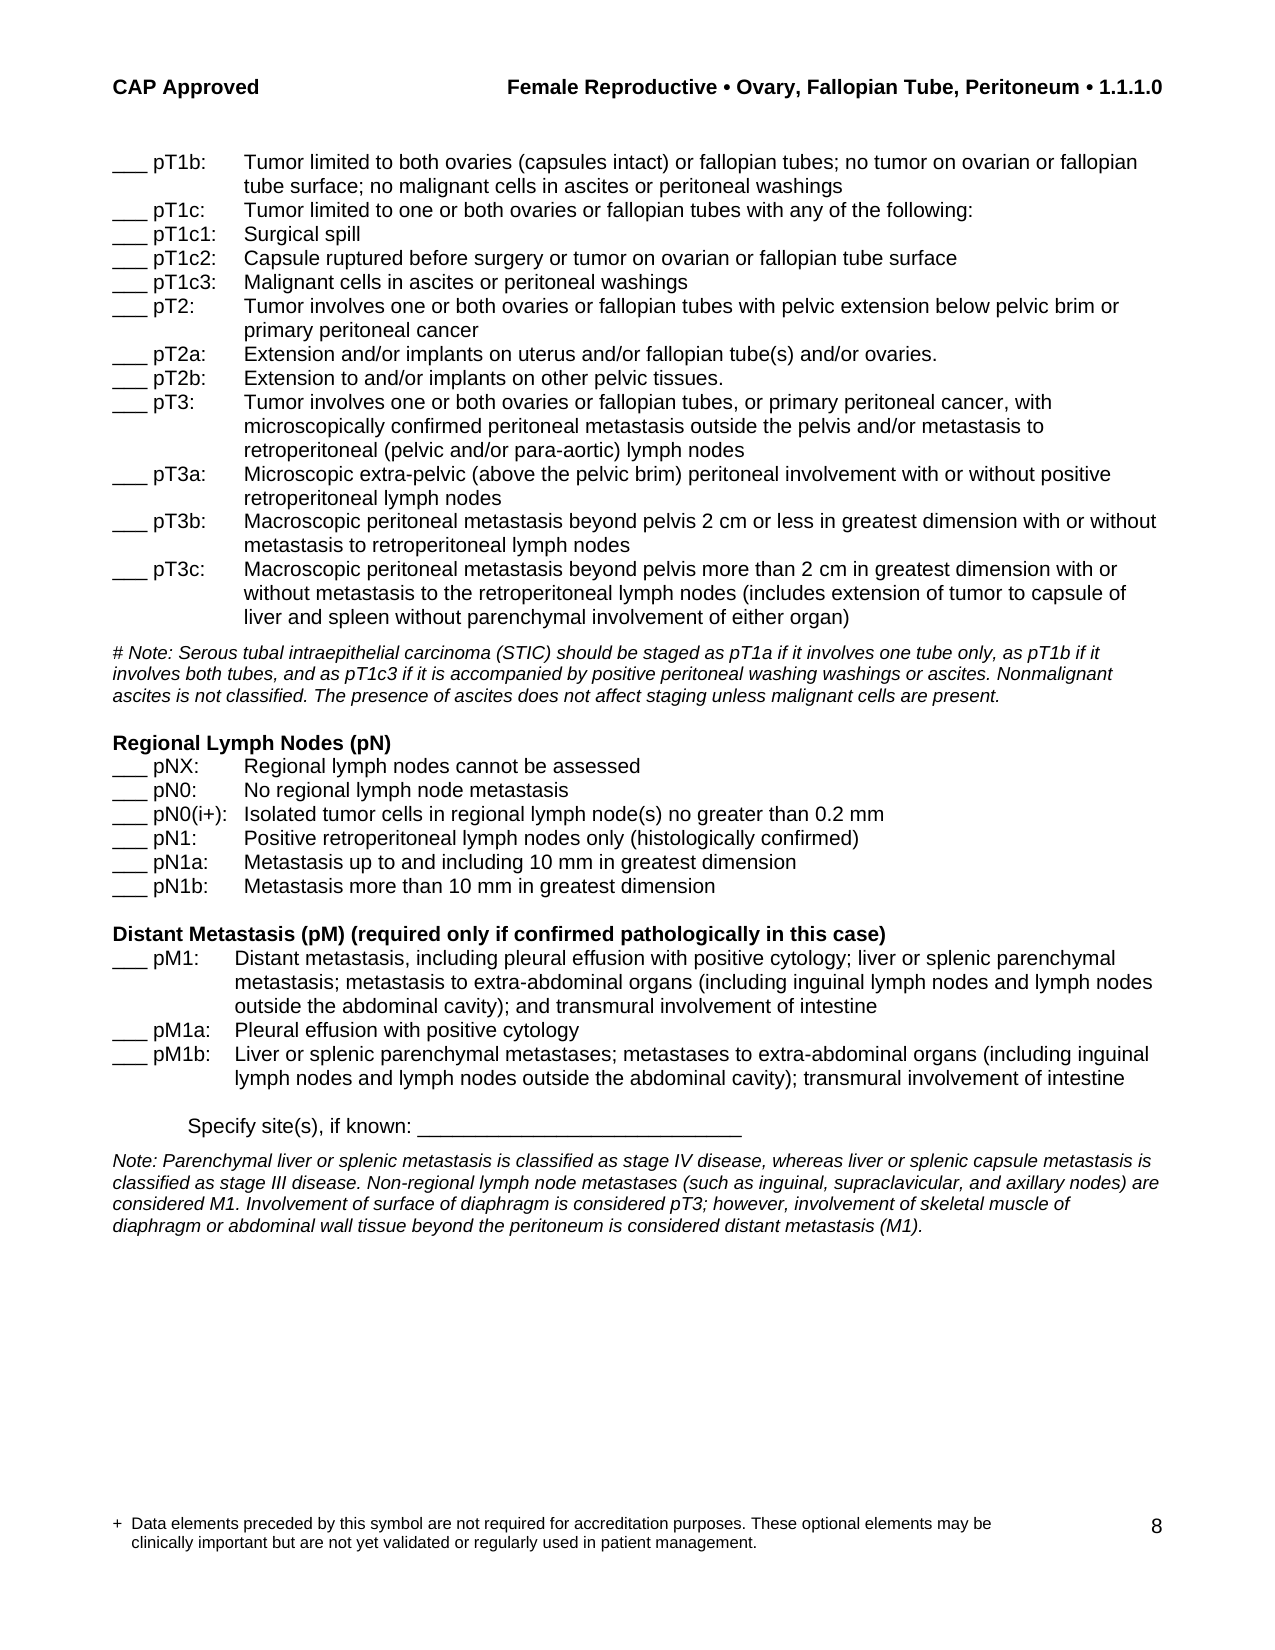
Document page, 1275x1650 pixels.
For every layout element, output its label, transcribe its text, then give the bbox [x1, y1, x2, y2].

text ___ pT1c3: Malignant cells in ascites or peritoneal washings [112, 270, 1162, 294]
text ___ pT3c: Macroscopic peritoneal metastasis beyond pelvis more than 2 cm in greatest dimension with or without metastasis to the retroperitoneal lymph nodes (includes extension of tumor to capsule of liver and spleen without parenchymal involvement of either organ) [112, 557, 1162, 629]
subtitle Regional Lymph Nodes (pN) [112, 730, 1162, 754]
text ___ pT1c: Tumor limited to one or both ovaries or fallopian tubes with any of the following: [112, 198, 1162, 222]
text ___ pT1c1: Surgical spill [112, 222, 1162, 246]
text ___ pT3b: Macroscopic peritoneal metastasis beyond pelvis 2 cm or less in greatest dimension with or without metastasis to retroperitoneal lymph nodes [112, 509, 1162, 557]
text ___ pM1a: Pleural effusion with positive cytology [112, 1018, 1162, 1042]
text # Note: Serous tubal intraepithelial carcinoma (STIC) should be staged as pT1a if it involves one tube only, as pT1b if it involves both tubes, and as pT1c3 if it is accompanied by positive peritoneal washing washings or ascites. Nonmalignant ascites is not classified. The presence of ascites does not affect staging unless malignant cells are present. [112, 642, 1162, 706]
list Specify site(s), if known: ____________________________ [187, 1114, 1162, 1138]
text ___ pT2b: Extension to and/or implants on other pelvic tissues. [112, 366, 1162, 389]
text Note: Parenchymal liver or splenic metastasis is classified as stage IV disease, whereas liver or splenic capsule metastasis is classified as stage III disease. Non-regional lymph node metastases (such as inguinal, supraclavicular, and axillary nodes) are considered M1. Involvement of surface of diaphragm is considered pT3; however, involvement of skeletal muscle of diaphragm or abdominal wall tissue beyond the peritoneum is considered distant metastasis (M1). [112, 1150, 1162, 1236]
text ___ pT1b: Tumor limited to both ovaries (capsules intact) or fallopian tubes; no tumor on ovarian or fallopian tube surface; no malignant cells in ascites or peritoneal washings [112, 150, 1162, 198]
text ___ pN1b: Metastasis more than 10 mm in greatest dimension [112, 874, 1162, 898]
text ___ pN0(i+): Isolated tumor cells in regional lymph node(s) no greater than 0.2 mm [112, 802, 1162, 826]
text ___ pT1c2: Capsule ruptured before surgery or tumor on ovarian or fallopian tube surface [112, 246, 1162, 270]
text ___ pT3a: Microscopic extra-pelvic (above the pelvic brim) peritoneal involvement with or without positive retroperitoneal lymph nodes [112, 461, 1162, 509]
text ___ pT2: Tumor involves one or both ovaries or fallopian tubes with pelvic extension below pelvic brim or primary peritoneal cancer [112, 294, 1162, 342]
subtitle Distant Metastasis (pM) (required only if confirmed pathologically in this case) [112, 922, 1162, 946]
text ___ pT2a: Extension and/or implants on uterus and/or fallopian tube(s) and/or ovaries. [112, 342, 1162, 366]
text ___ pN0: No regional lymph node metastasis [112, 778, 1162, 802]
text ___ pN1: Positive retroperitoneal lymph nodes only (histologically confirmed) [112, 826, 1162, 850]
text ___ pN1a: Metastasis up to and including 10 mm in greatest dimension [112, 850, 1162, 874]
text ___ pT3: Tumor involves one or both ovaries or fallopian tubes, or primary peritoneal cancer, with microscopically confirmed peritoneal metastasis outside the pelvis and/or metastasis to retroperitoneal (pelvic and/or para-aortic) lymph nodes [112, 389, 1162, 461]
text ___ pM1b: Liver or splenic parenchymal metastases; metastases to extra-abdominal organs (including inguinal lymph nodes and lymph nodes outside the abdominal cavity); transmural involvement of intestine [112, 1042, 1162, 1090]
text ___ pNX: Regional lymph nodes cannot be assessed [112, 754, 1162, 778]
text ___ pM1: Distant metastasis, including pleural effusion with positive cytology; liver or splenic parenchymal metastasis; metastasis to extra-abdominal organs (including inguinal lymph nodes and lymph nodes outside the abdominal cavity); and transmural involvement of intestine [112, 946, 1162, 1018]
